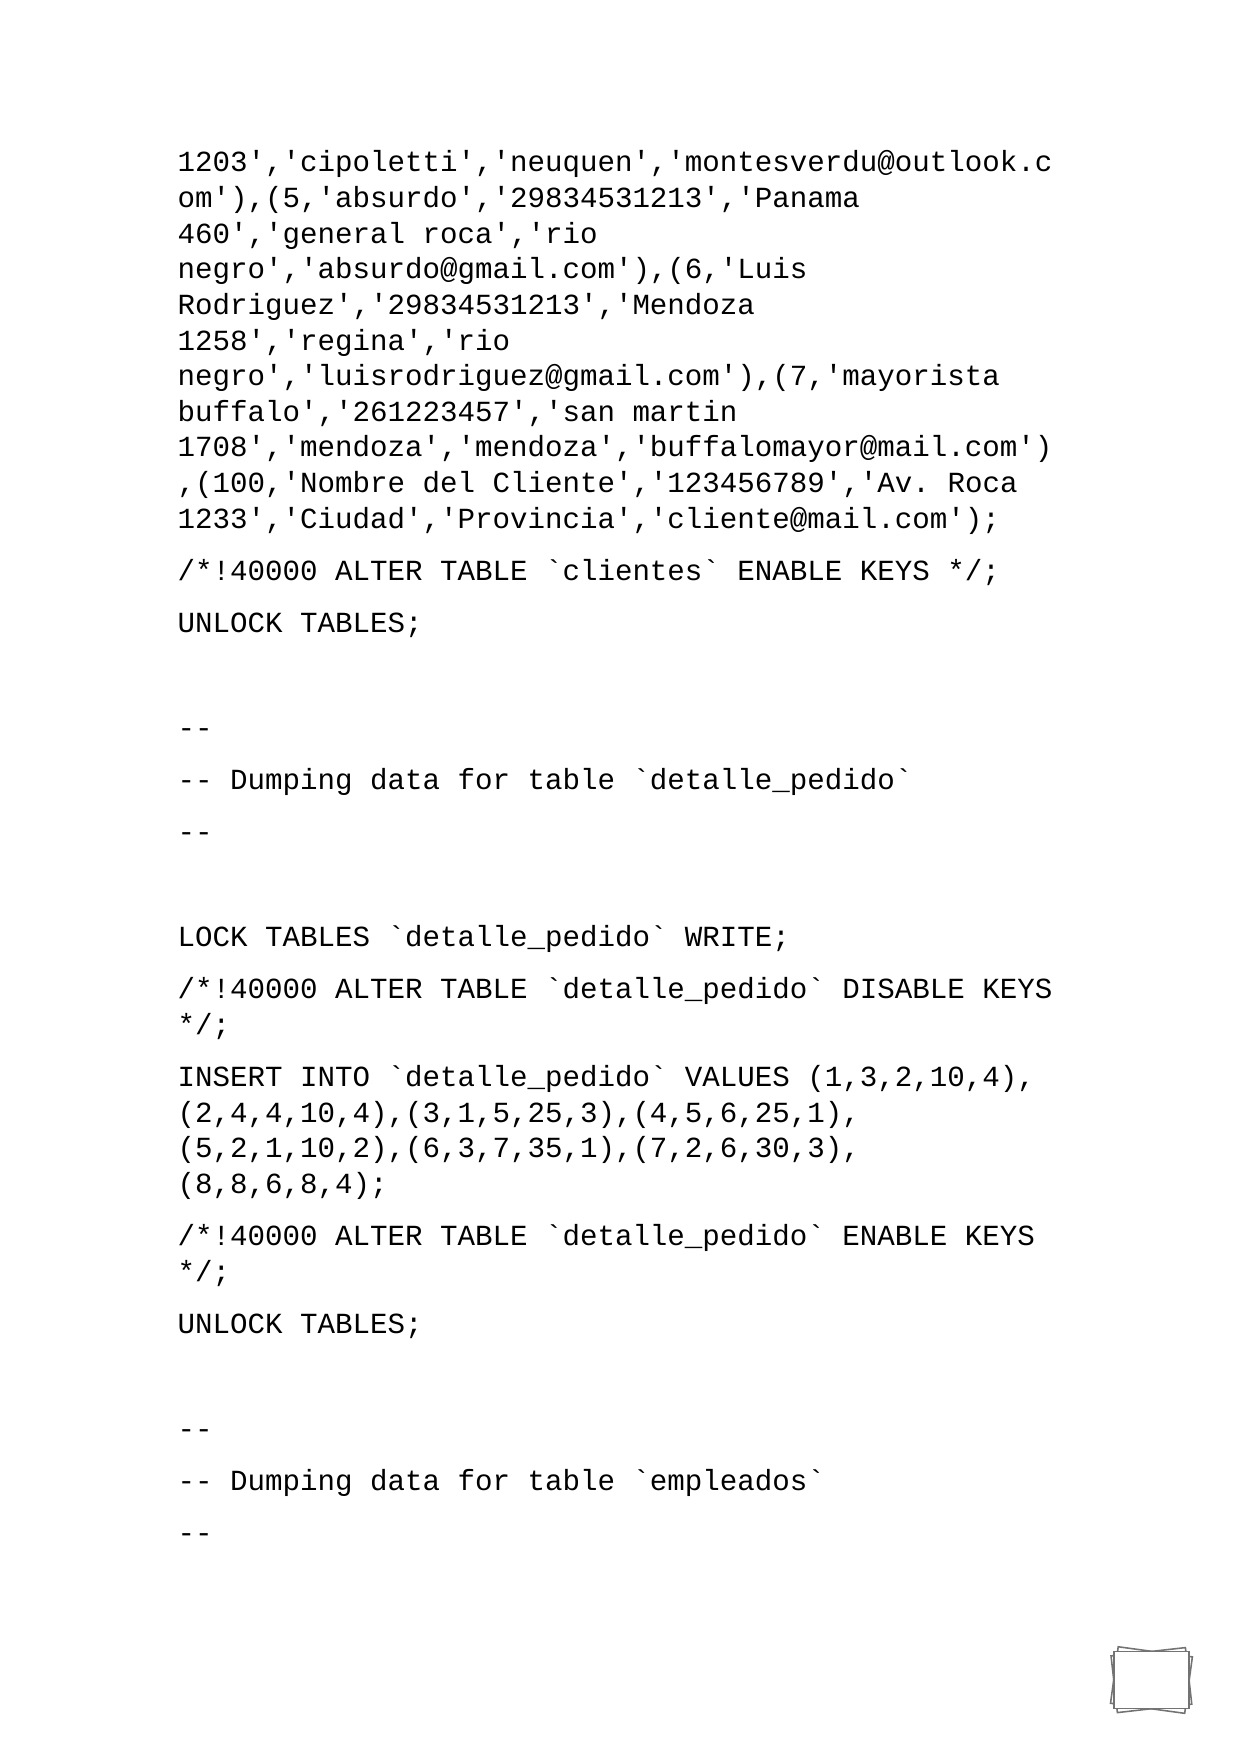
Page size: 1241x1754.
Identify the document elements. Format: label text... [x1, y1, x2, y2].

text /*!40000 ALTER TABLE `detalle_pedido` DISABLE KEYS */; [177, 974, 1063, 1043]
text -- Dumping data for table `detalle_pedido` [177, 765, 1063, 798]
text -- [177, 713, 1063, 746]
text -- [177, 1519, 1063, 1552]
text -- [177, 1414, 1063, 1447]
text /*!40000 ALTER TABLE `clientes` ENABLE KEYS */; [177, 556, 1063, 589]
text INSERT INTO `detalle_pedido` VALUES (1,3,2,10,4),(2,4,4,10,4),(3,1,5,25,3),(4,5,6,25,1),(5,2,1,10,2),(6,3,7,35,1),(7,2,6,30,3),(8,8,6,8,4); [177, 1062, 1063, 1202]
text UNLOCK TABLES; [177, 608, 1063, 641]
text /*!40000 ALTER TABLE `detalle_pedido` ENABLE KEYS */; [177, 1222, 1063, 1290]
text -- [177, 818, 1063, 851]
text UNLOCK TABLES; [177, 1309, 1063, 1342]
text LOCK TABLES `detalle_pedido` WRITE; [177, 922, 1063, 955]
text -- Dumping data for table `empleados` [177, 1466, 1063, 1499]
